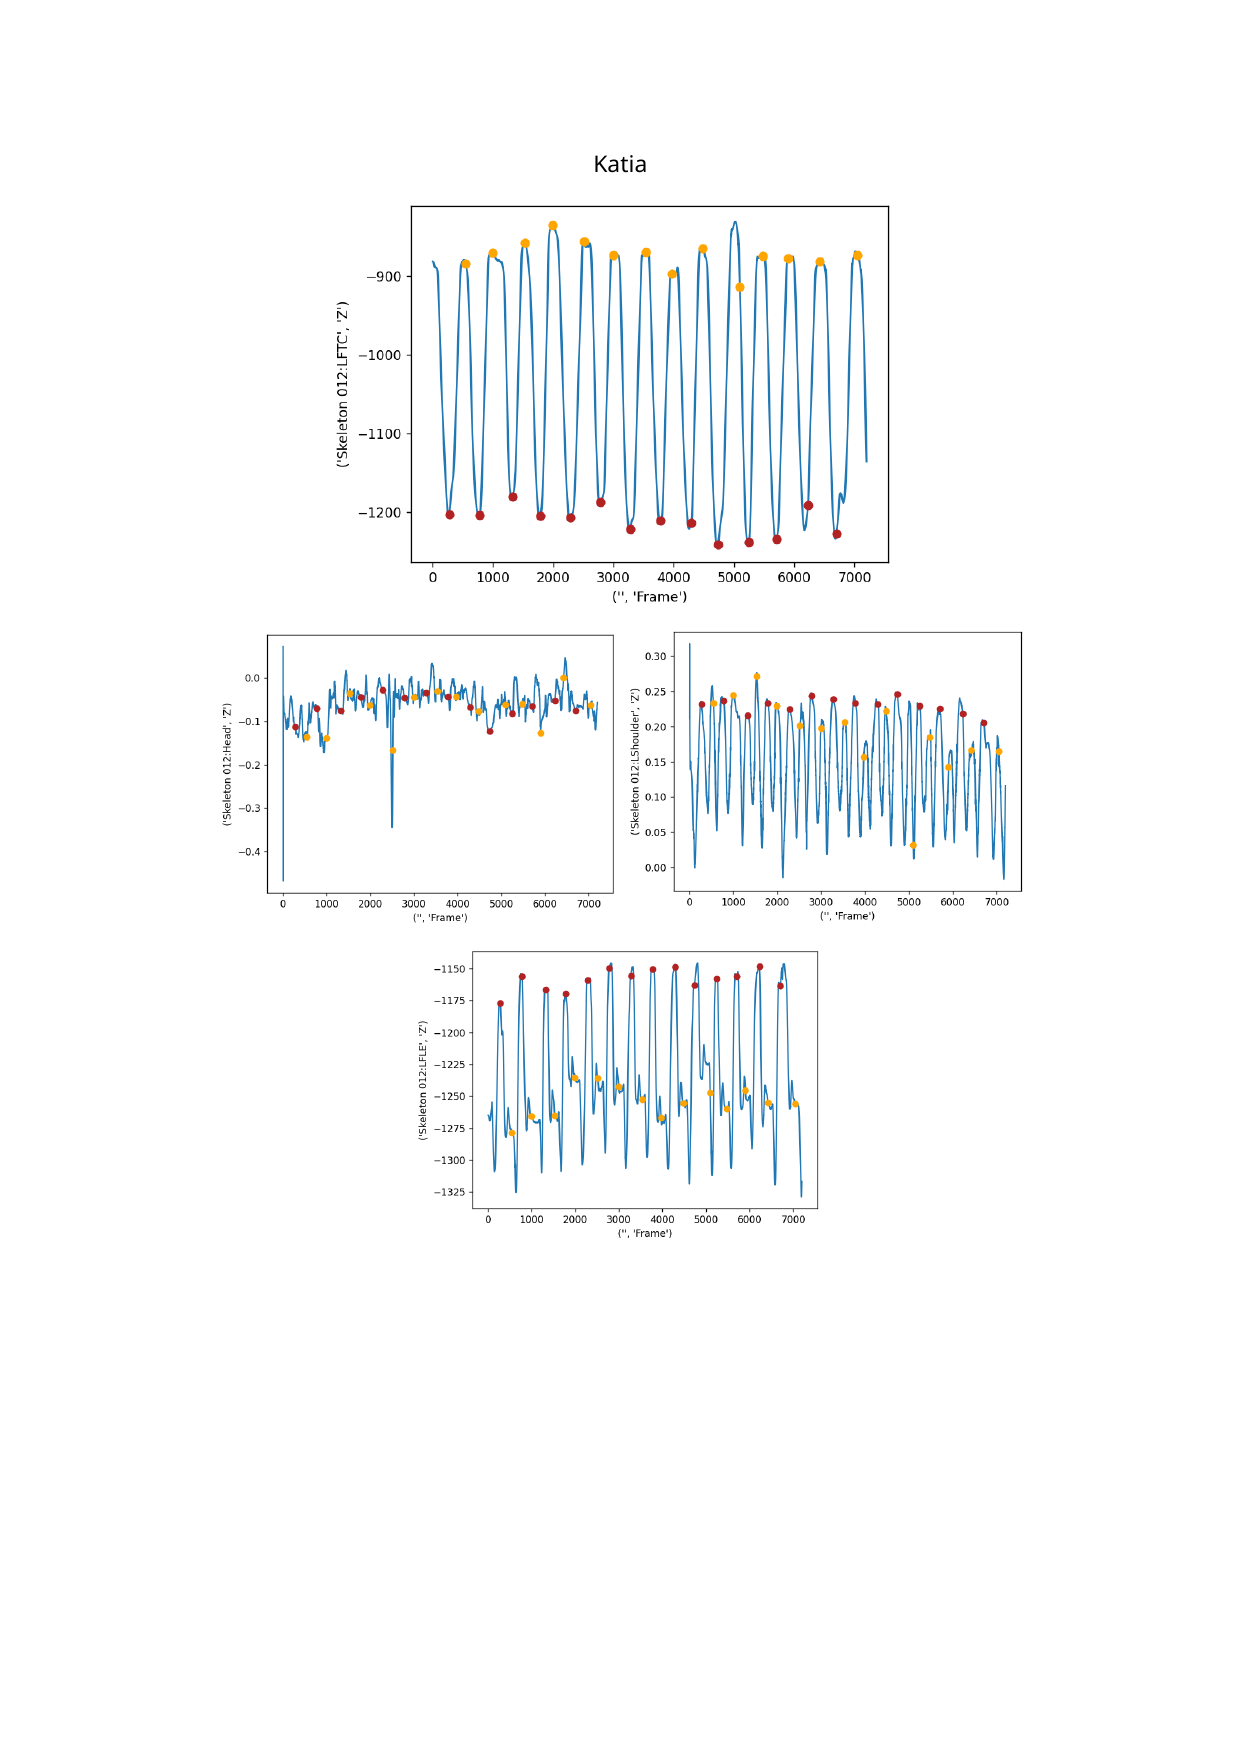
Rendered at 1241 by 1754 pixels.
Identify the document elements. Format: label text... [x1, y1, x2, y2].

text Katia [177, 148, 1063, 179]
picture [417, 945, 823, 1241]
picture [214, 630, 1026, 926]
picture [336, 198, 904, 612]
